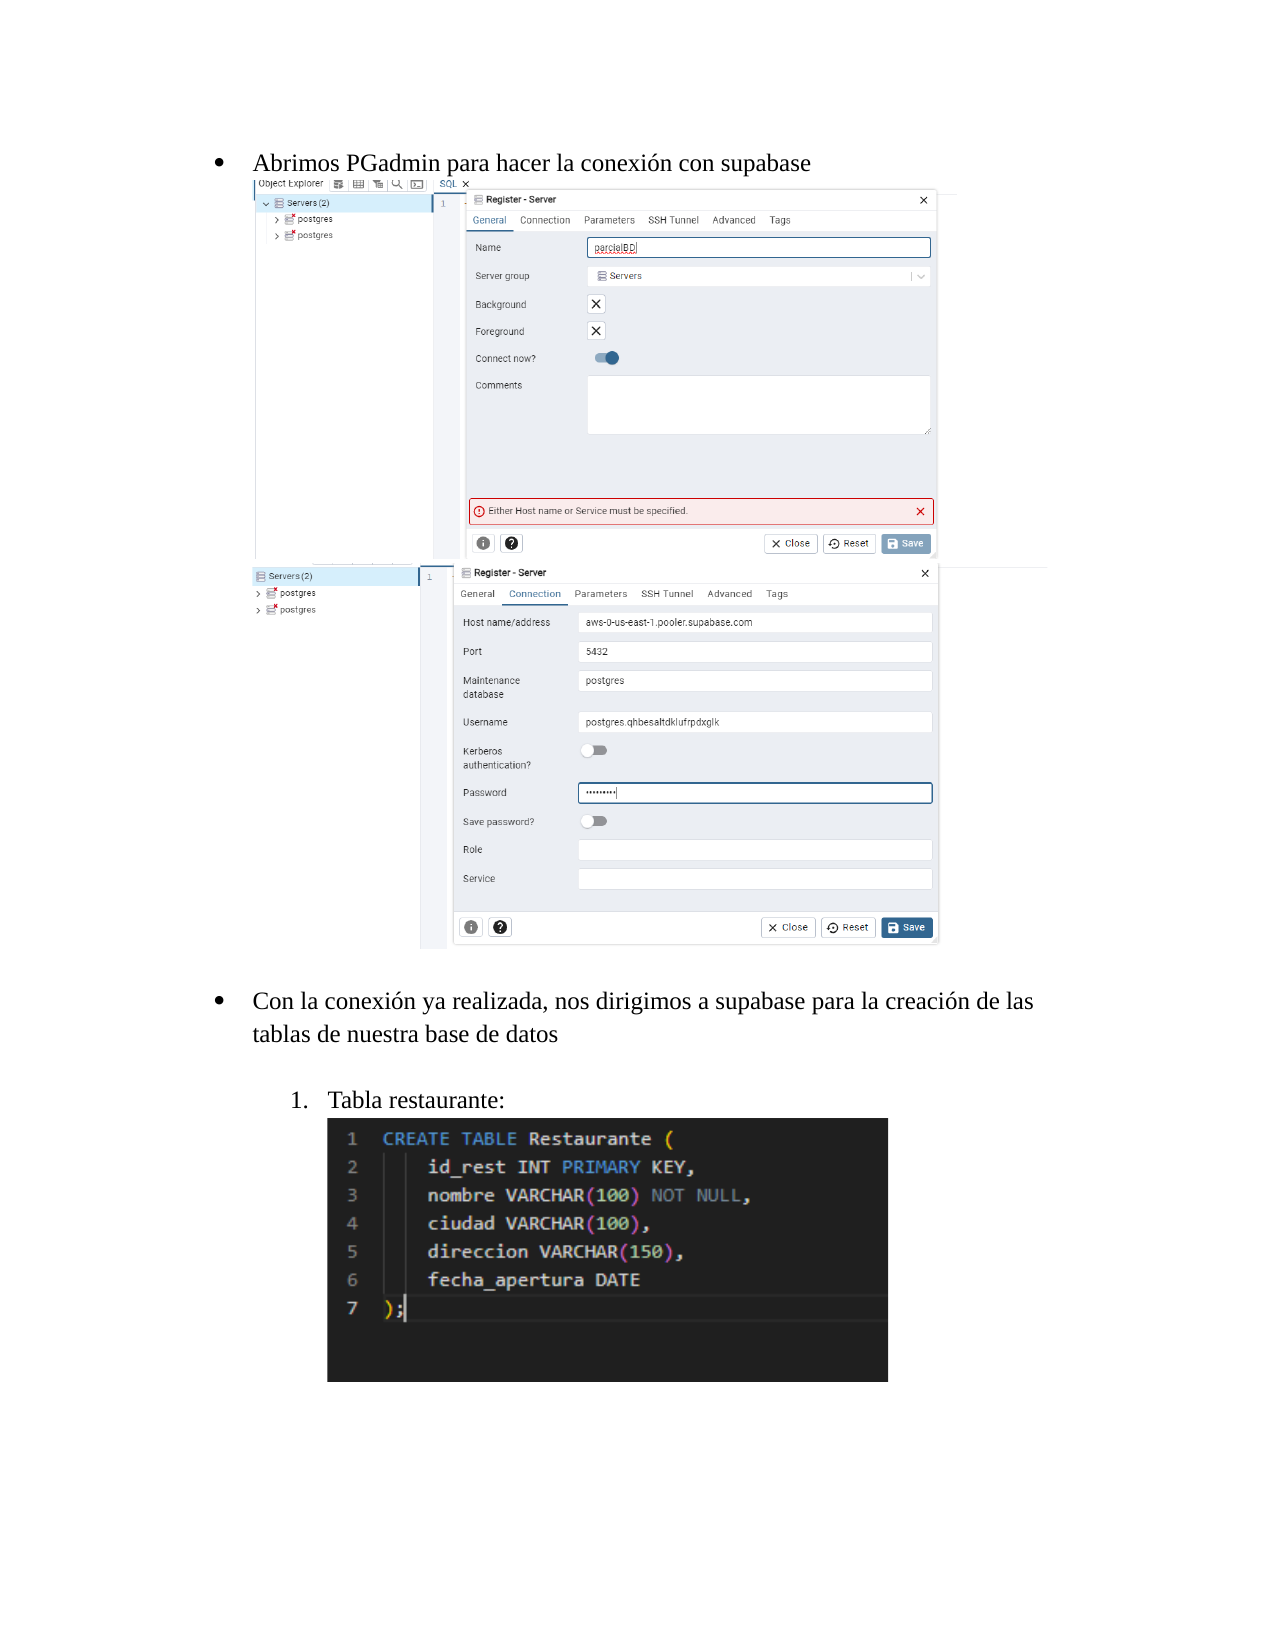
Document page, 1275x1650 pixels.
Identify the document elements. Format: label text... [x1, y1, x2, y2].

list Tabla restaurante: [290, 1085, 1098, 1114]
picture [252, 180, 957, 559]
picture [252, 563, 1048, 949]
picture [327, 1118, 889, 1382]
list Abrimos PGadmin para hacer la conexión con supabase [215, 148, 1098, 176]
list Con la conexión ya realizada, nos dirigimos a supabase para la creación de las tablas de nuestra base de datos [215, 986, 1098, 1048]
